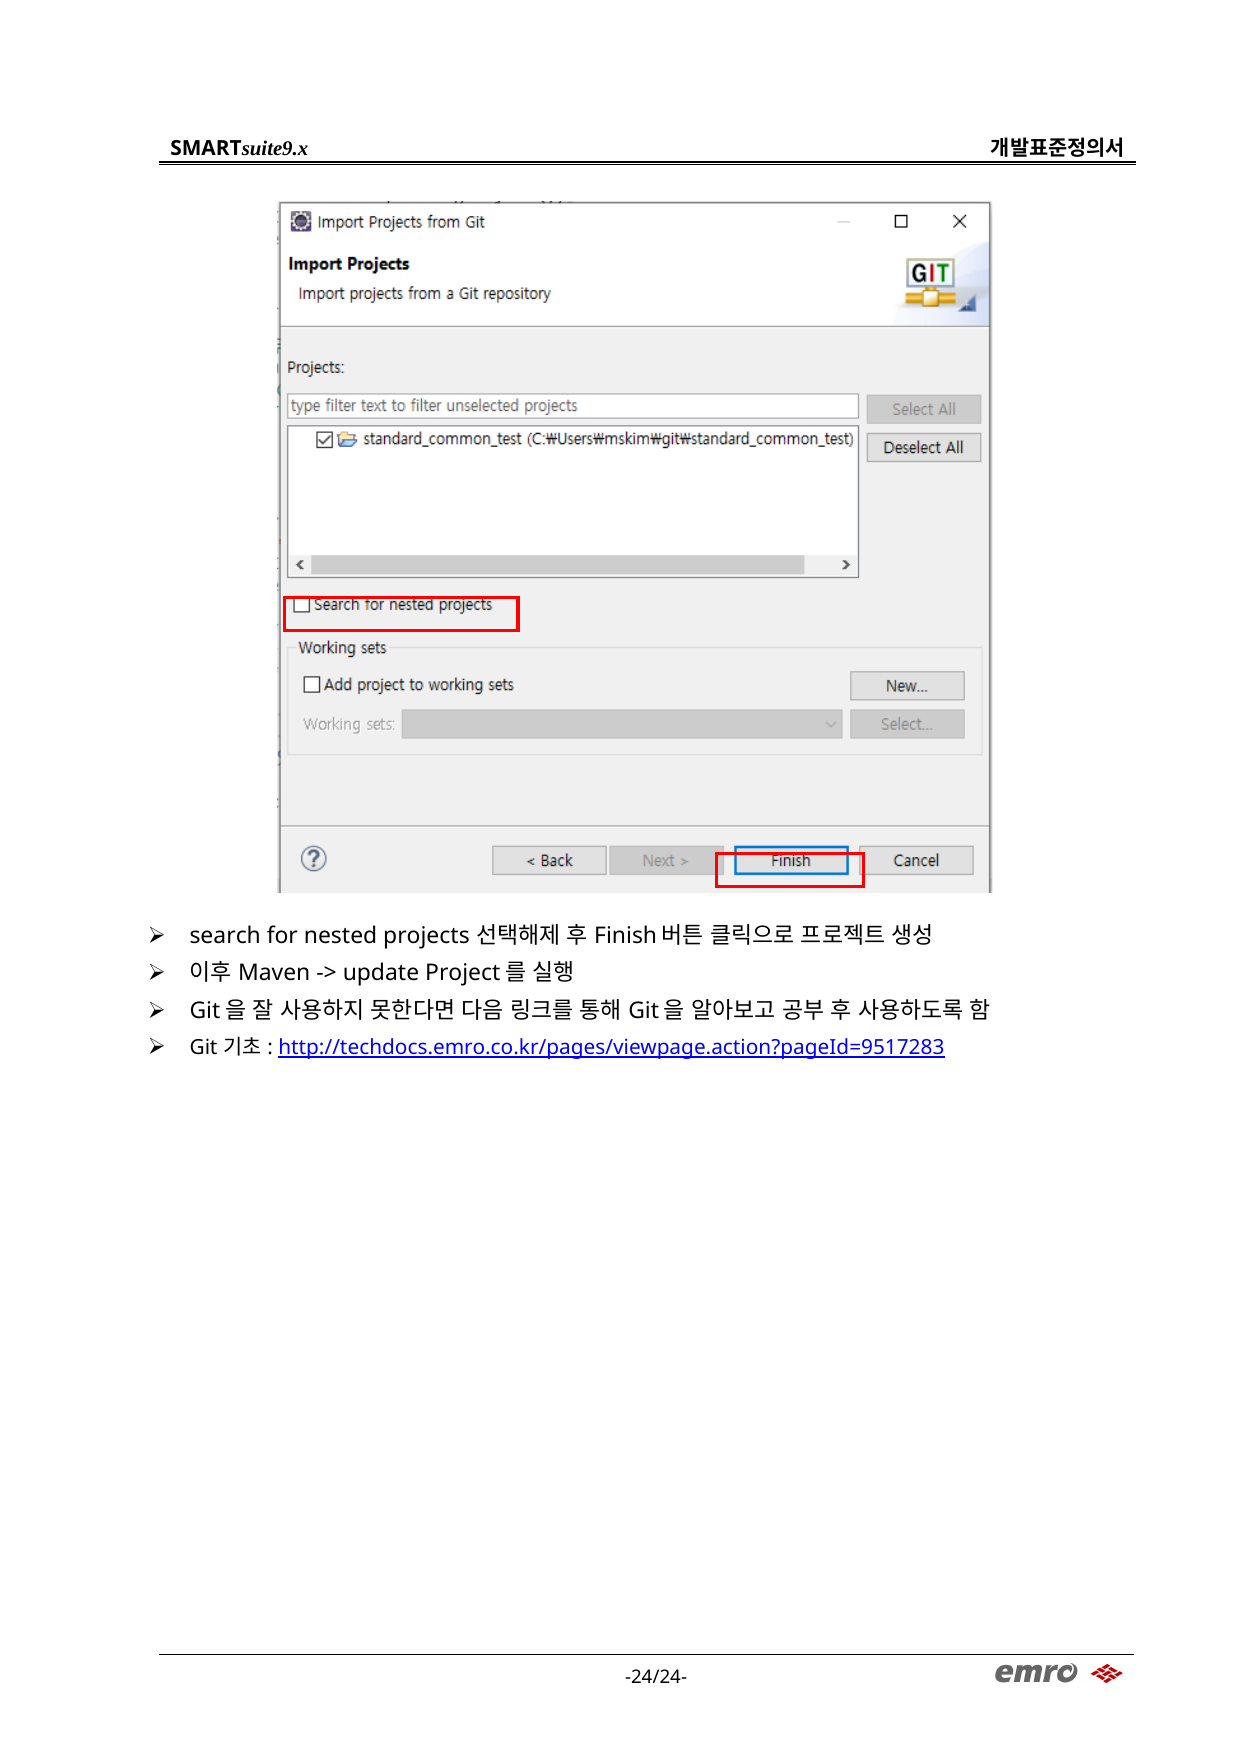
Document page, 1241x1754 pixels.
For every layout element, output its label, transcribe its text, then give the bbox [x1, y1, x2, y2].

list 이후 Maven -> update Project를 실행 [148, 952, 1122, 989]
picture [277, 201, 993, 893]
picture [995, 1663, 1123, 1684]
list Git 기초 : http://techdocs.emro.co.kr/pages/viewpage.action?pageId=9517283 [148, 1027, 1122, 1064]
list search for nested projects 선택해제 후 Finish버튼 클릭으로 프로젝트 생성 [148, 914, 1122, 952]
list Git을 잘 사용하지 못한다면 다음 링크를 통해 Git을 알아보고 공부 후 사용하도록 함 [148, 989, 1122, 1027]
